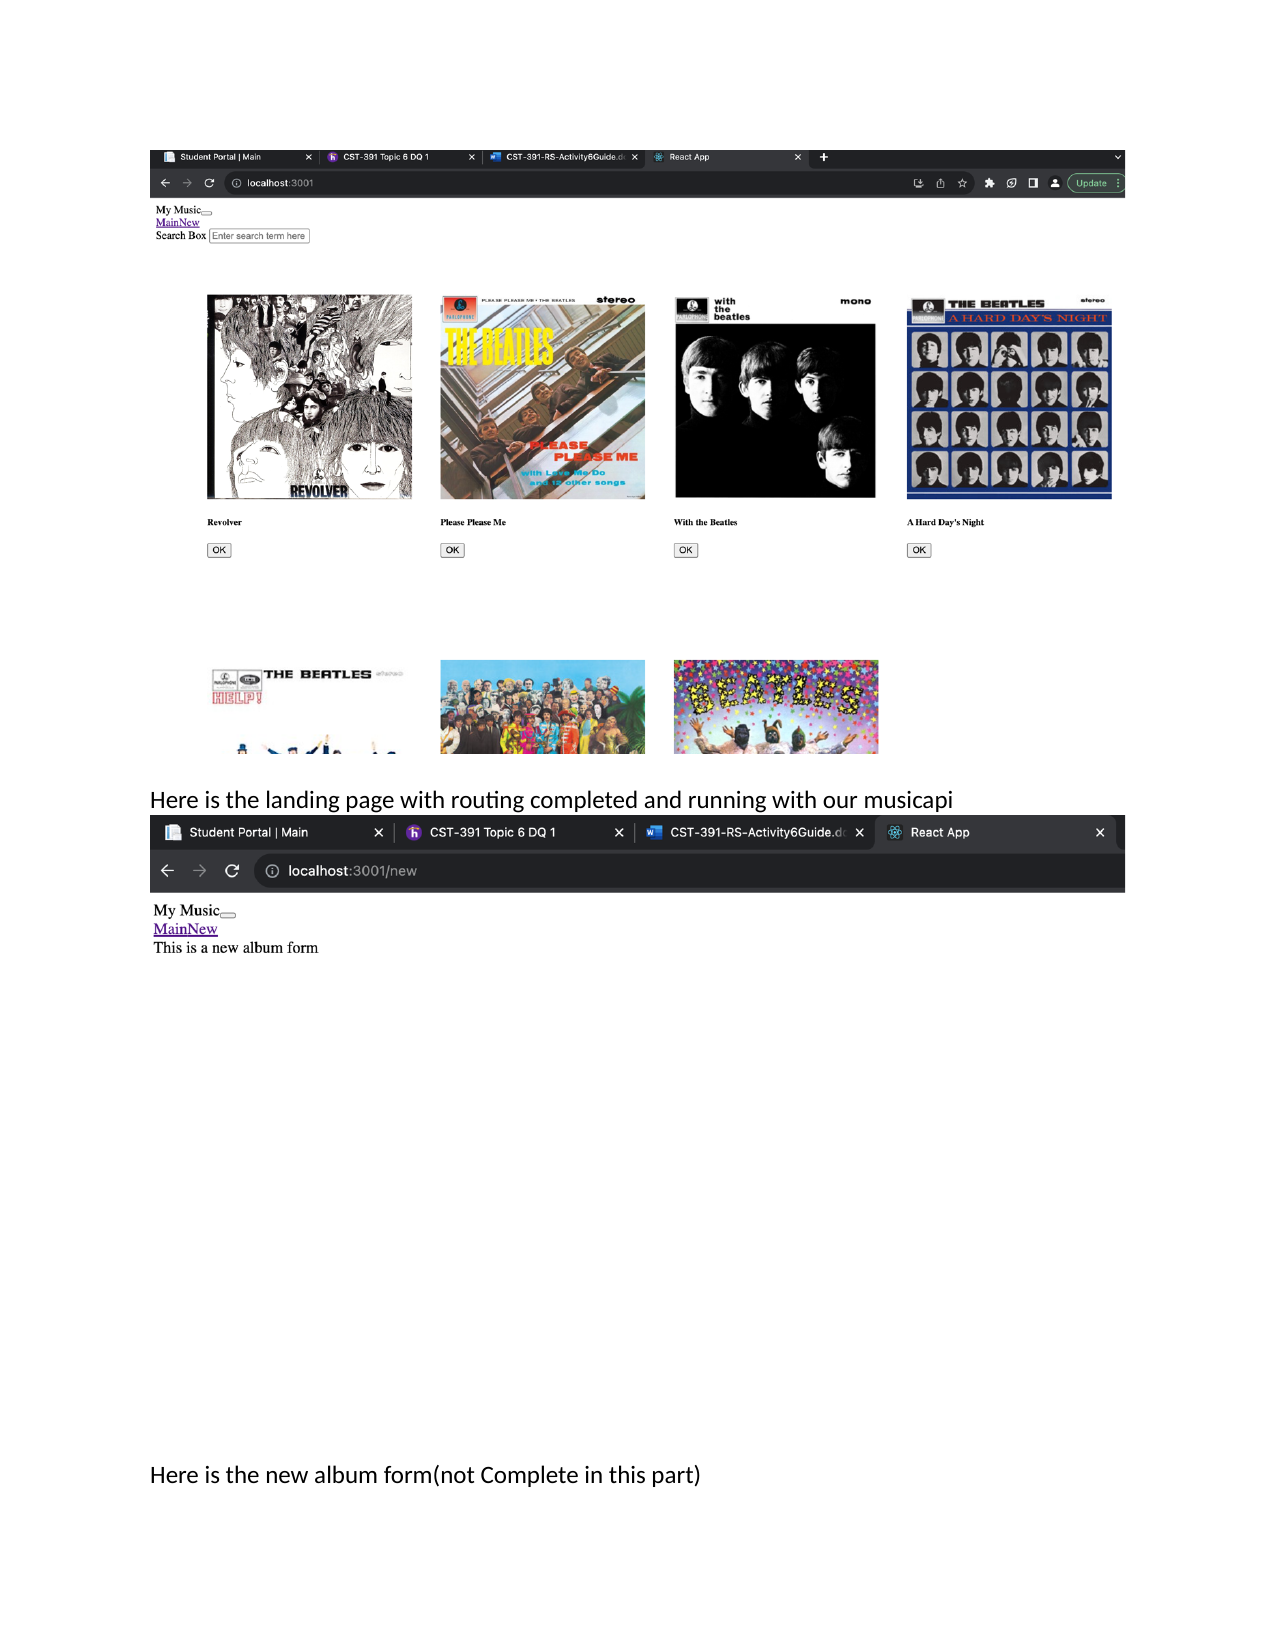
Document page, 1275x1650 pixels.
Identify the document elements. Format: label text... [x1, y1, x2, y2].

text Here is the landing page with routing completed and running with our musicapi [150, 784, 1125, 815]
picture [150, 150, 1125, 754]
picture [150, 815, 1125, 1460]
text Here is the new album form(not Complete in this part) [150, 1460, 1125, 1490]
